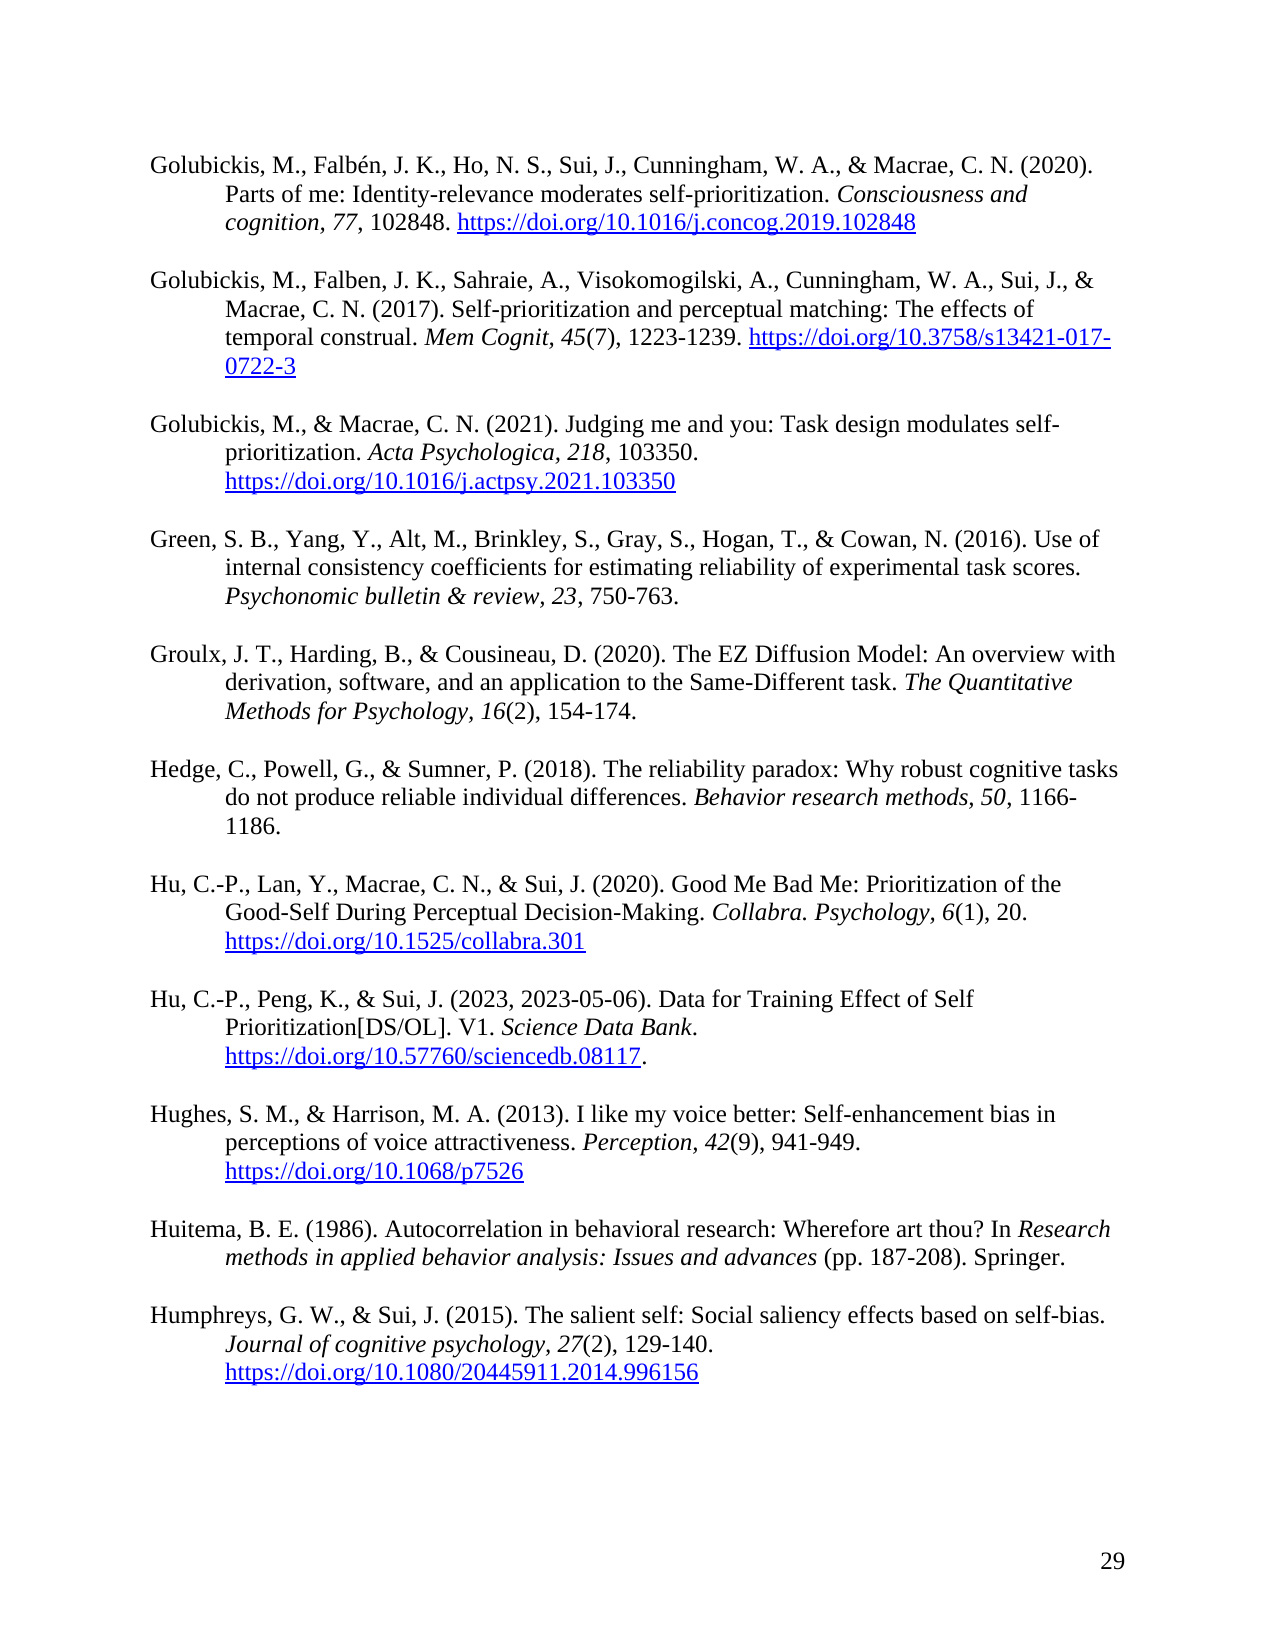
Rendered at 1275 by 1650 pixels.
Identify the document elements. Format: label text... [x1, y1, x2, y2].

text Golubickis, M., & Macrae, C. N. (2021). Judging me and you: Task design modulates self-prioritization. Acta Psychologica, 218, 103350. https://doi.org/10.1016/j.actpsy.2021.103350 [150, 409, 1125, 495]
text Humphreys, G. W., & Sui, J. (2015). The salient self: Social saliency effects based on self-bias. Journal of cognitive psychology, 27(2), 129-140. https://doi.org/10.1080/20445911.2014.996156 [150, 1300, 1125, 1386]
text Hedge, C., Powell, G., & Sumner, P. (2018). The reliability paradox: Why robust cognitive tasks do not produce reliable individual differences. Behavior research methods, 50, 1166-1186. [150, 754, 1125, 840]
text Green, S. B., Yang, Y., Alt, M., Brinkley, S., Gray, S., Hogan, T., & Cowan, N. (2016). Use of internal consistency coefficients for estimating reliability of experimental task scores. Psychonomic bulletin & review, 23, 750-763. [150, 524, 1125, 610]
text Golubickis, M., Falbén, J. K., Ho, N. S., Sui, J., Cunningham, W. A., & Macrae, C. N. (2020). Parts of me: Identity-relevance moderates self-prioritization. Consciousness and cognition, 77, 102848. https://doi.org/10.1016/j.concog.2019.102848 [150, 150, 1125, 236]
text Hu, C.-P., Lan, Y., Macrae, C. N., & Sui, J. (2020). Good Me Bad Me: Prioritization of the Good-Self During Perceptual Decision-Making. Collabra. Psychology, 6(1), 20. https://doi.org/10.1525/collabra.301 [150, 869, 1125, 955]
text Hughes, S. M., & Harrison, M. A. (2013). I like my voice better: Self-enhancement bias in perceptions of voice attractiveness. Perception, 42(9), 941-949. https://doi.org/10.1068/p7526 [150, 1099, 1125, 1185]
text Hu, C.-P., Peng, K., & Sui, J. (2023, 2023-05-06). Data for Training Effect of Self Prioritization[DS/OL]. V1. Science Data Bank. https://doi.org/10.57760/sciencedb.08117. [150, 984, 1125, 1070]
text Golubickis, M., Falben, J. K., Sahraie, A., Visokomogilski, A., Cunningham, W. A., Sui, J., & Macrae, C. N. (2017). Self-prioritization and perceptual matching: The effects of temporal construal. Mem Cognit, 45(7), 1223-1239. https://doi.org/10.3758/s13421-017-0722-3 [150, 265, 1125, 380]
text Groulx, J. T., Harding, B., & Cousineau, D. (2020). The EZ Diffusion Model: An overview with derivation, software, and an application to the Same-Different task. The Quantitative Methods for Psychology, 16(2), 154-174. [150, 639, 1125, 725]
text Huitema, B. E. (1986). Autocorrelation in behavioral research: Wherefore art thou? In Research methods in applied behavior analysis: Issues and advances (pp. 187-208). Springer. [150, 1214, 1125, 1271]
